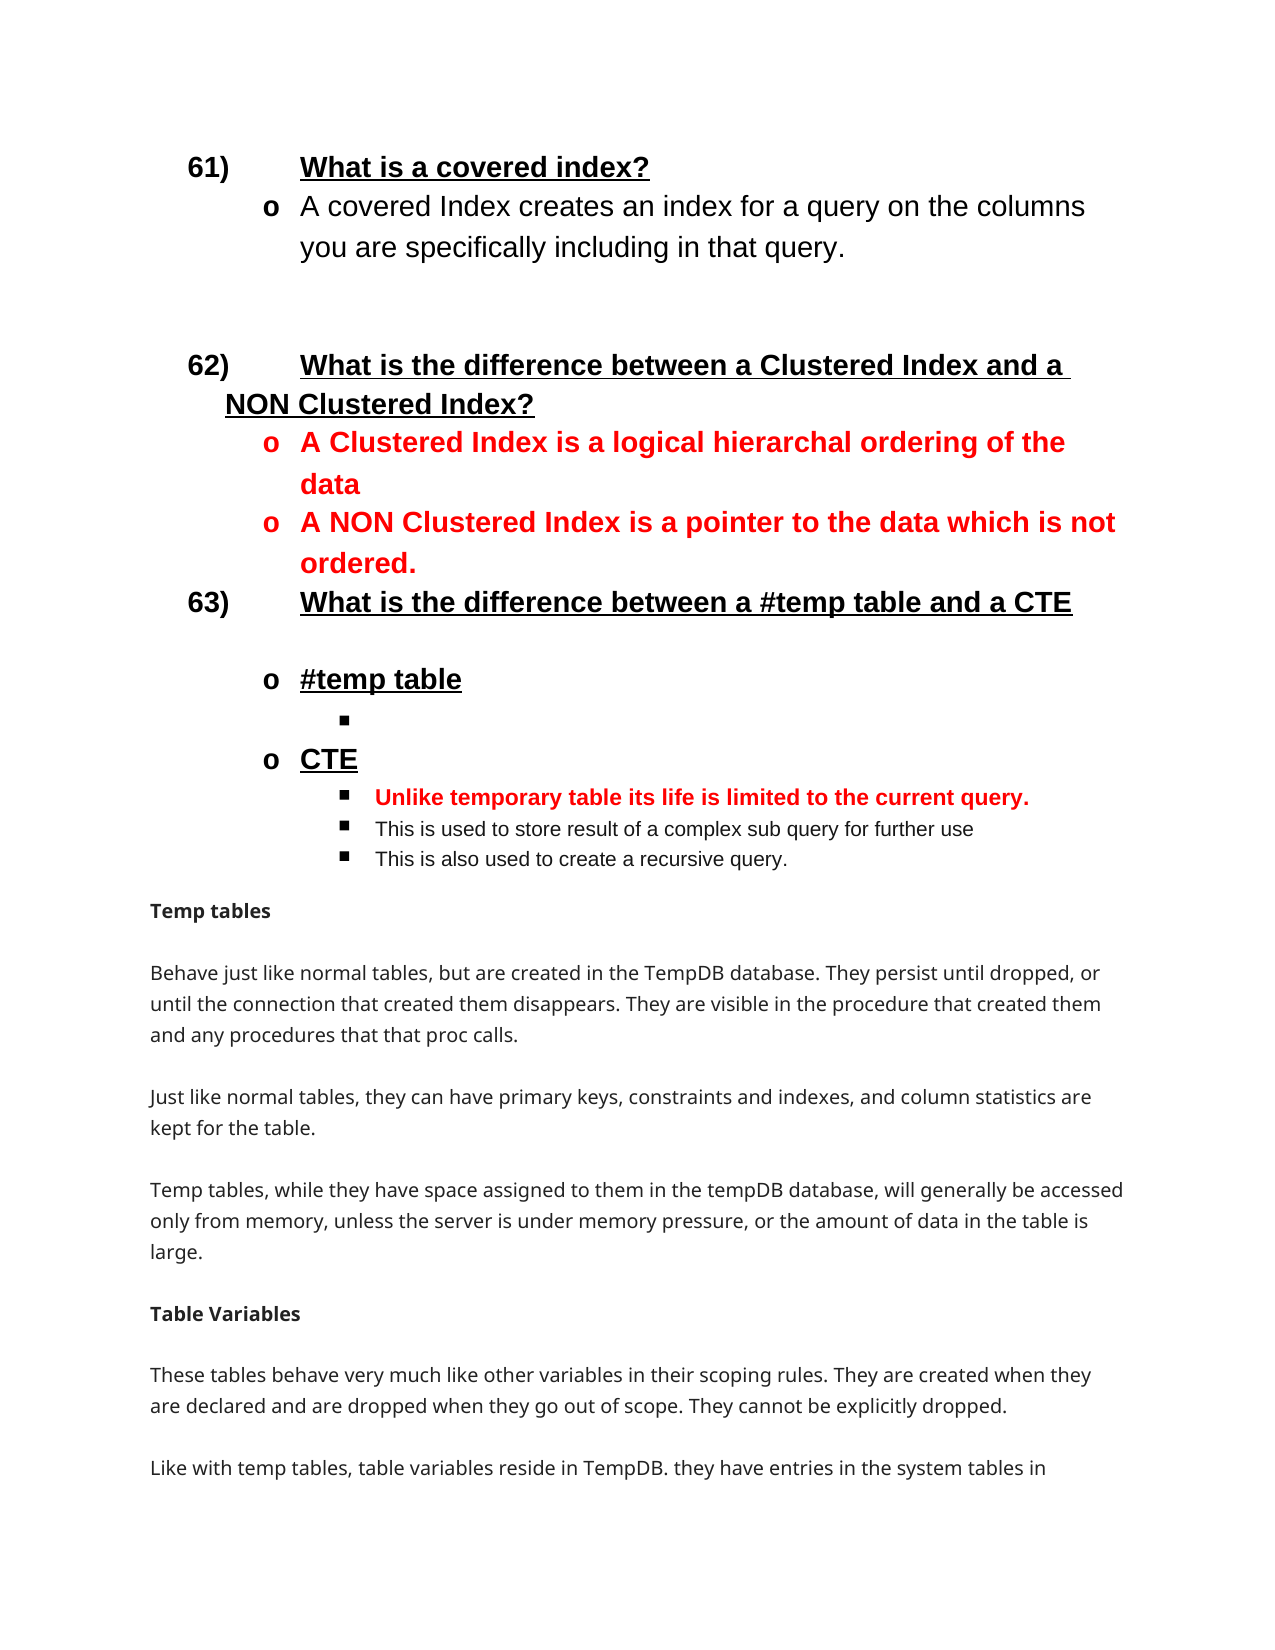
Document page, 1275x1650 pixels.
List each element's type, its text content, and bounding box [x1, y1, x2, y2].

list Unlike temporary table its life is limited to the current query. [337, 784, 1125, 812]
list A covered Index creates an index for a query on the columns you are specifically including in that query. [262, 188, 1125, 263]
list #temp table [262, 662, 1125, 698]
list This is also used to create a recursive query. [337, 846, 1125, 873]
list This is used to store result of a complex sub query for further use [337, 816, 1125, 842]
list What is the difference between a Clustered Index and a NON Clustered Index? [187, 348, 1125, 421]
list A Clustered Index is a logical hierarchal ordering of the data [262, 426, 1125, 500]
list What is a covered index? [187, 150, 1125, 183]
list A NON Clustered Index is a pointer to the data which is not ordered. [262, 505, 1125, 580]
list CTE [262, 742, 1125, 778]
list What is the difference between a #temp table and a CTE [187, 585, 1125, 618]
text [150, 898, 1125, 1482]
